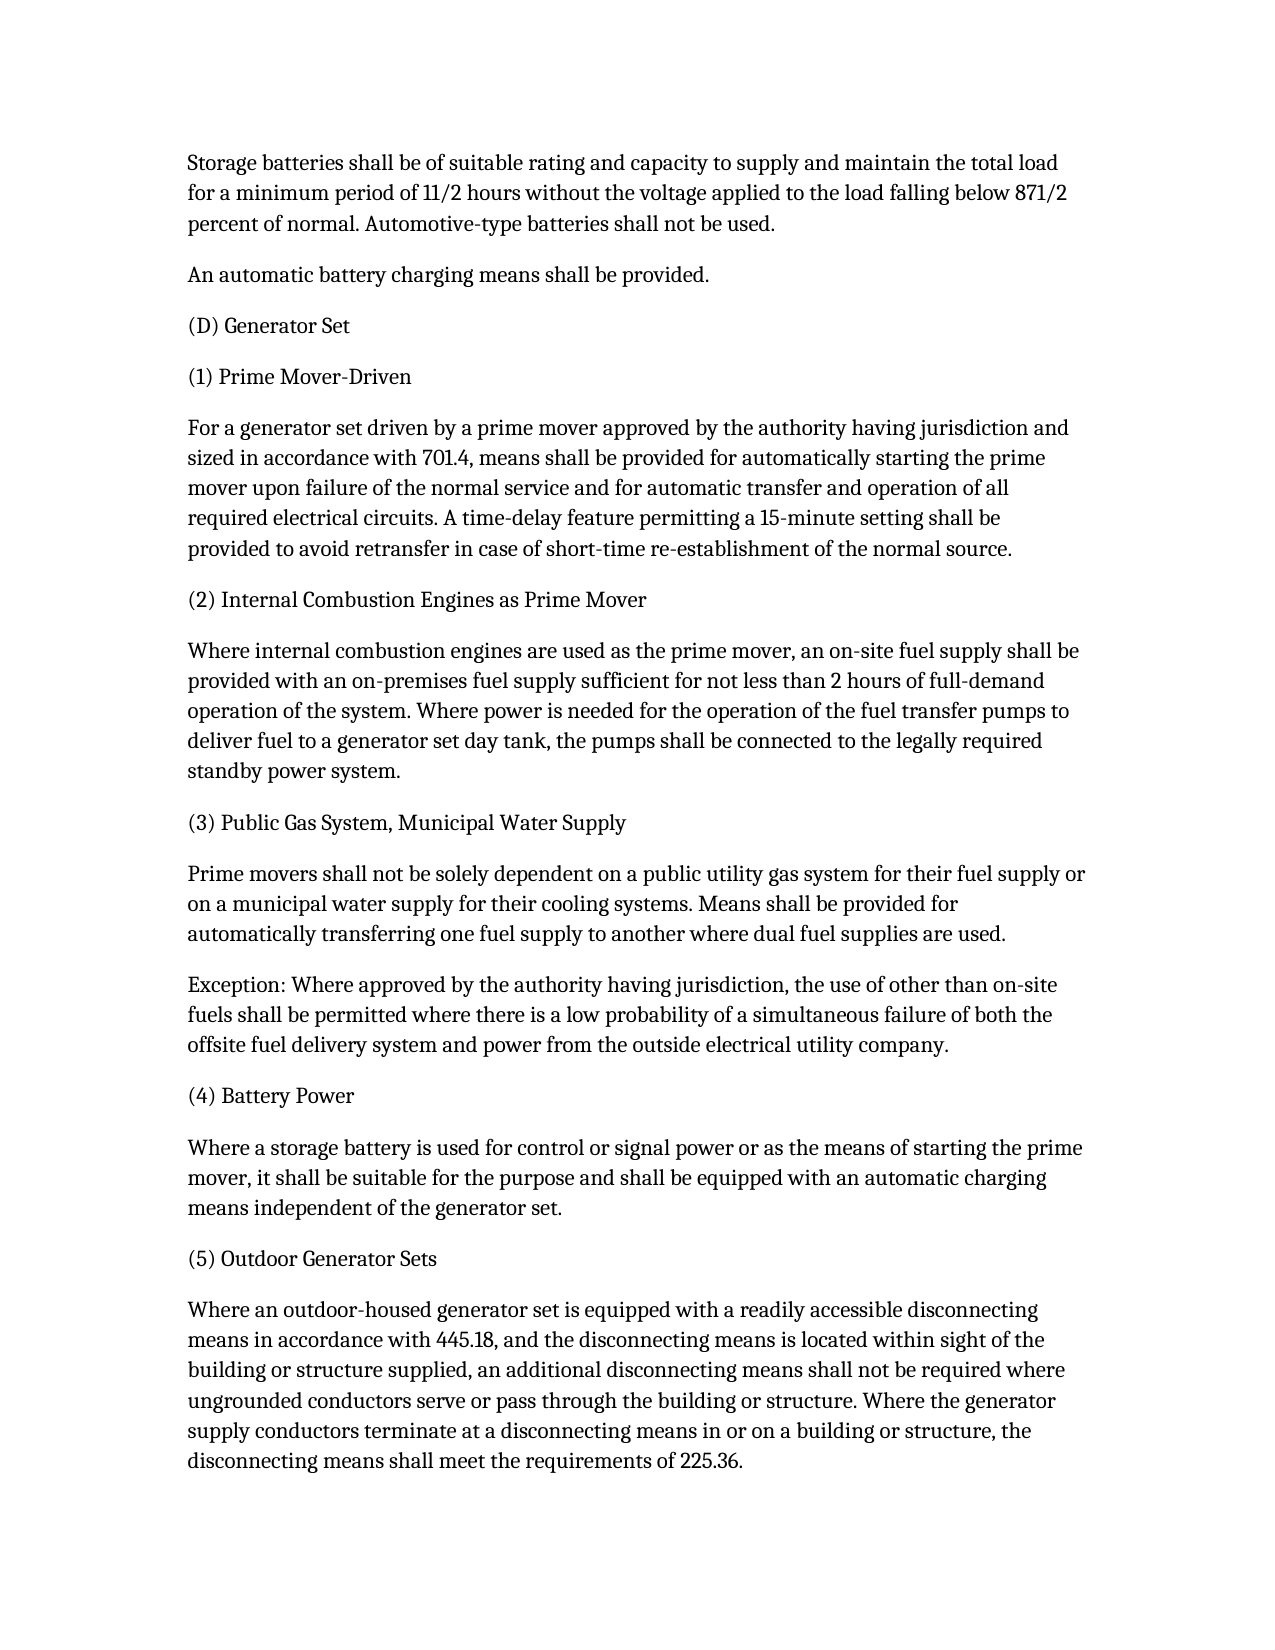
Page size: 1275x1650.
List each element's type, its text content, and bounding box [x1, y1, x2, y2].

text (4) Battery Power [187, 1083, 1087, 1110]
text Exception: Where approved by the authority having jurisdiction, the use of other than on-site fuels shall be permitted where there is a low probability of a simultaneous failure of both the offsite fuel delivery system and power from the outside electrical utility company. [187, 972, 1087, 1059]
text (1) Prime Mover-Driven [187, 363, 1087, 390]
text Where a storage battery is used for control or signal power or as the means of starting the prime mover, it shall be suitable for the purpose and shall be equipped with an automatic charging means independent of the generator set. [187, 1134, 1087, 1221]
text (5) Outdoor Generator Sets [187, 1246, 1087, 1272]
text An automatic battery charging means shall be provided. [187, 261, 1087, 288]
text Where an outdoor-housed generator set is equipped with a readily accessible disconnecting means in accordance with 445.18, and the disconnecting means is located within sight of the building or structure supplied, an additional disconnecting means shall not be required where ungrounded conductors serve or pass through the building or structure. Where the generator supply conductors terminate at a disconnecting means in or on a building or structure, the disconnecting means shall meet the requirements of 225.36. [187, 1297, 1087, 1474]
text (D) Generator Set [187, 312, 1087, 339]
text For a generator set driven by a prime mover approved by the authority having jurisdiction and sized in accordance with 701.4, means shall be provided for automatically starting the prime mover upon failure of the normal service and for automatic transfer and operation of all required electrical circuits. A time-delay feature permitting a 15-minute setting shall be provided to avoid retransfer in case of short-time re-establishment of the normal source. [187, 414, 1087, 562]
text Where internal combustion engines are used as the prime mover, an on-site fuel supply shall be provided with an on-premises fuel supply sufficient for not less than 2 hours of full-demand operation of the system. Where power is needed for the operation of the fuel transfer pumps to deliver fuel to a generator set day tank, the pumps shall be connected to the legally required standby power system. [187, 637, 1087, 785]
text Prime movers shall not be solely dependent on a public utility gas system for their fuel supply or on a municipal water supply for their cooling systems. Means shall be provided for automatically transferring one fuel supply to another where dual fuel supplies are used. [187, 860, 1087, 947]
text (3) Public Gas System, Municipal Water Supply [187, 809, 1087, 836]
text Storage batteries shall be of suitable rating and capacity to supply and maintain the total load for a minimum period of 11/2 hours without the voltage applied to the load falling below 871/2 percent of normal. Automotive-type batteries shall not be used. [187, 150, 1087, 237]
text (2) Internal Combustion Engines as Prime Mover [187, 586, 1087, 613]
